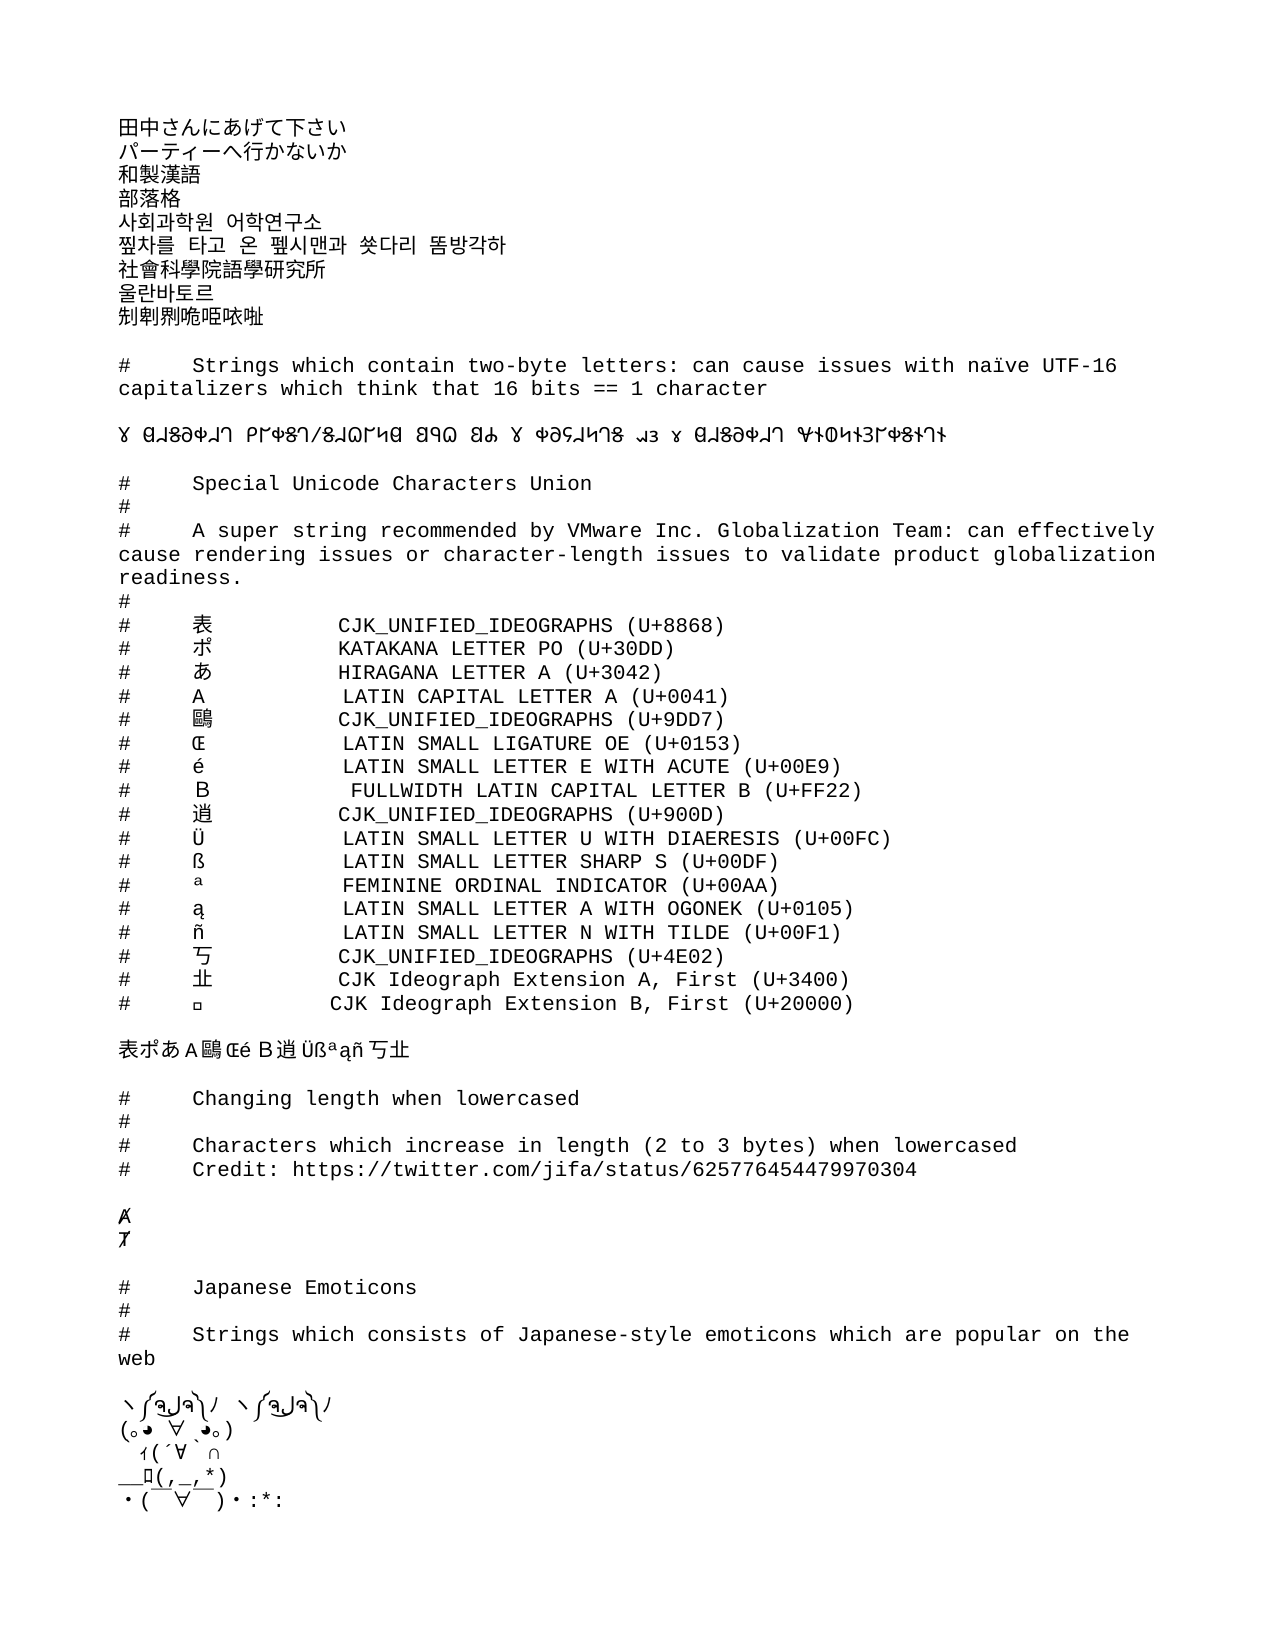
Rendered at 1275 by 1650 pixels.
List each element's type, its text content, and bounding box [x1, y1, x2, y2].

text # ą LATIN SMALL LETTER A WITH OGONEK (U+0105) [118, 898, 1157, 922]
text 和製漢語 [118, 165, 1157, 189]
text # Œ LATIN SMALL LIGATURE OE (U+0153) [118, 733, 1157, 757]
text # Japanese Emoticons [118, 1277, 1157, 1300]
text # [118, 1300, 1157, 1324]
text ・(￣∀￣)・:*: [118, 1489, 1157, 1513]
text # あ HIRAGANA LETTER A (U+3042) [118, 662, 1157, 686]
text # 逍 CJK_UNIFIED_IDEOGRAPHS (U+900D) [118, 804, 1157, 827]
text 𐐜 𐐔𐐇𐐝𐐀𐐡𐐇𐐓 𐐙𐐊𐐡𐐝𐐓/𐐝𐐇𐐗𐐊𐐤𐐔 𐐒𐐋𐐗 𐐒𐐌 𐐜 𐐡𐐀𐐖𐐇𐐤𐐓𐐝 𐐱𐑂 𐑄 𐐔𐐇𐐝𐐀𐐡𐐇𐐓 𐐏𐐆𐐅𐐤𐐆𐐚𐐊𐐡𐐝𐐆𐐓𐐆 [118, 426, 1157, 449]
text # Ｂ FULLWIDTH LATIN CAPITAL LETTER B (U+FF22) [118, 780, 1157, 804]
text __ﾛ(,_,*) [118, 1466, 1157, 1489]
text 𠜎𠜱𠝹𠱓𠱸𠲖𠳏 [118, 307, 1157, 331]
text # Special Unicode Characters Union [118, 473, 1157, 496]
text # ñ LATIN SMALL LETTER N WITH TILDE (U+00F1) [118, 922, 1157, 946]
text 部落格 [118, 189, 1157, 213]
text 田中さんにあげて下さい [118, 118, 1157, 142]
text 表ポあA鷗ŒéＢ逍Üßªąñ丂㐀𠀀 [118, 1040, 1157, 1064]
text # A LATIN CAPITAL LETTER A (U+0041) [118, 686, 1157, 709]
text # ポ KATAKANA LETTER PO (U+30DD) [118, 638, 1157, 662]
text # Changing length when lowercased [118, 1088, 1157, 1111]
text # Strings which contain two-byte letters: can cause issues with naïve UTF-16 capitalizers which think that 16 bits == 1 character [118, 354, 1157, 402]
text # Strings which consists of Japanese-style emoticons which are popular on the web [118, 1324, 1157, 1371]
text # 丂 CJK_UNIFIED_IDEOGRAPHS (U+4E02) [118, 946, 1157, 969]
text # [118, 496, 1157, 520]
text ｀ｨ(´∀｀∩ [118, 1442, 1157, 1466]
text ヽ༼ຈل͜ຈ༽ﾉ ヽ༼ຈل͜ຈ༽ﾉ [118, 1395, 1157, 1419]
text # é LATIN SMALL LETTER E WITH ACUTE (U+00E9) [118, 757, 1157, 780]
text # A super string recommended by VMware Inc. Globalization Team: can effectively cause rendering issues or character-length issues to validate product globalization readiness. [118, 520, 1157, 591]
text 울란바토르 [118, 284, 1157, 307]
text # 鷗 CJK_UNIFIED_IDEOGRAPHS (U+9DD7) [118, 709, 1157, 733]
text # ª FEMININE ORDINAL INDICATOR (U+00AA) [118, 875, 1157, 898]
text 社會科學院語學研究所 [118, 260, 1157, 284]
text (｡◕ ∀ ◕｡) [118, 1419, 1157, 1442]
text # [118, 591, 1157, 615]
text # Credit: https://twitter.com/jifa/status/625776454479970304 [118, 1158, 1157, 1182]
text # Characters which increase in length (2 to 3 bytes) when lowercased [118, 1135, 1157, 1158]
text # 表 CJK_UNIFIED_IDEOGRAPHS (U+8868) [118, 615, 1157, 638]
text Ⱥ [118, 1206, 1157, 1229]
text # [118, 1111, 1157, 1135]
text # Ü LATIN SMALL LETTER U WITH DIAERESIS (U+00FC) [118, 827, 1157, 851]
text # 𠀀 CJK Ideograph Extension B, First (U+20000) [118, 993, 1157, 1017]
text 사회과학원 어학연구소 [118, 213, 1157, 236]
text パーティーへ行かないか [118, 142, 1157, 165]
text Ⱦ [118, 1229, 1157, 1253]
text 찦차를 타고 온 펲시맨과 쑛다리 똠방각하 [118, 236, 1157, 260]
text # ß LATIN SMALL LETTER SHARP S (U+00DF) [118, 851, 1157, 875]
text # 㐀 CJK Ideograph Extension A, First (U+3400) [118, 969, 1157, 993]
